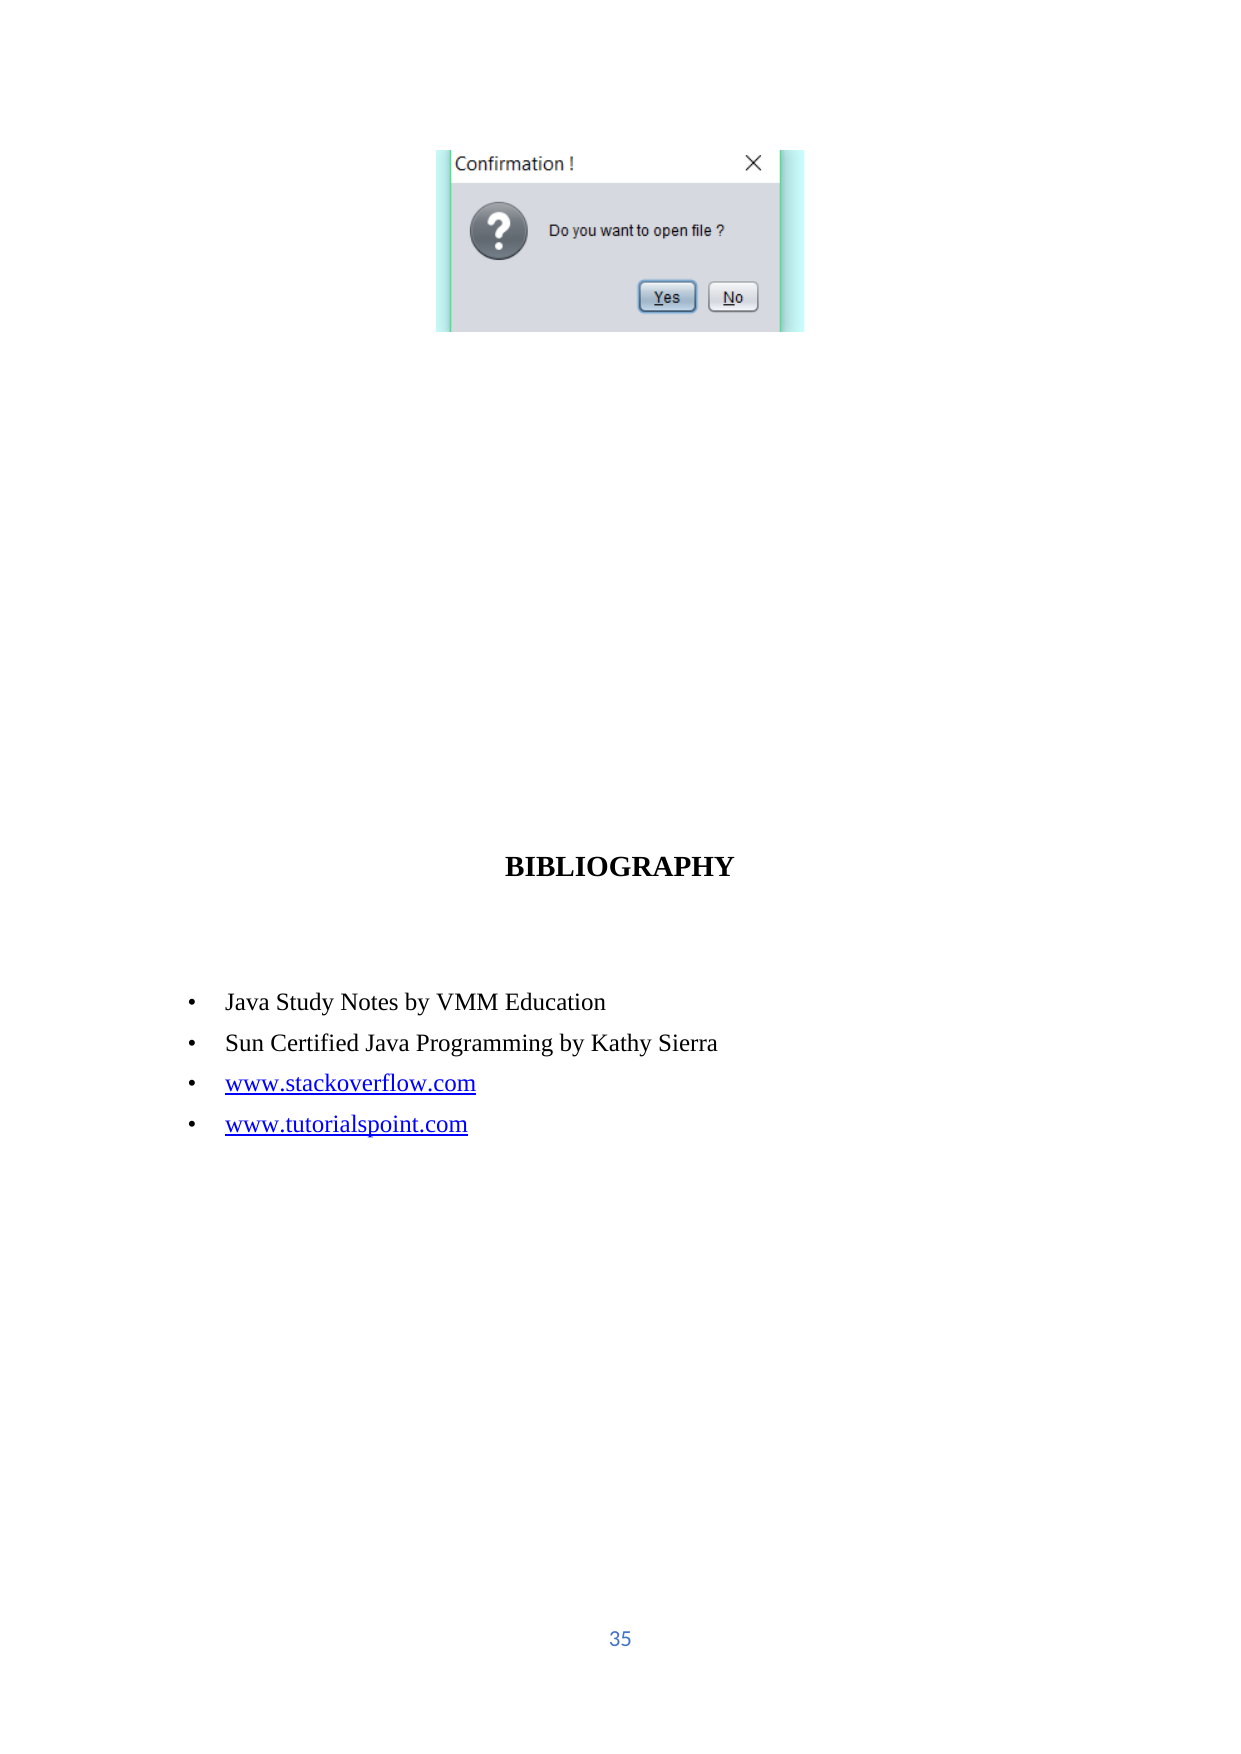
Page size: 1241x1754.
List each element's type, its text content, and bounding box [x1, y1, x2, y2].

list Sun Certified Java Programming by Kathy Sierra [187, 1028, 1090, 1057]
list Java Study Notes by VMM Education [187, 987, 1090, 1016]
list www.tutorialspoint.com [187, 1109, 1090, 1138]
text BIBLIOGRAPHY [150, 849, 1090, 883]
list www.stackoverflow.com [187, 1068, 1090, 1097]
picture [435, 150, 805, 332]
